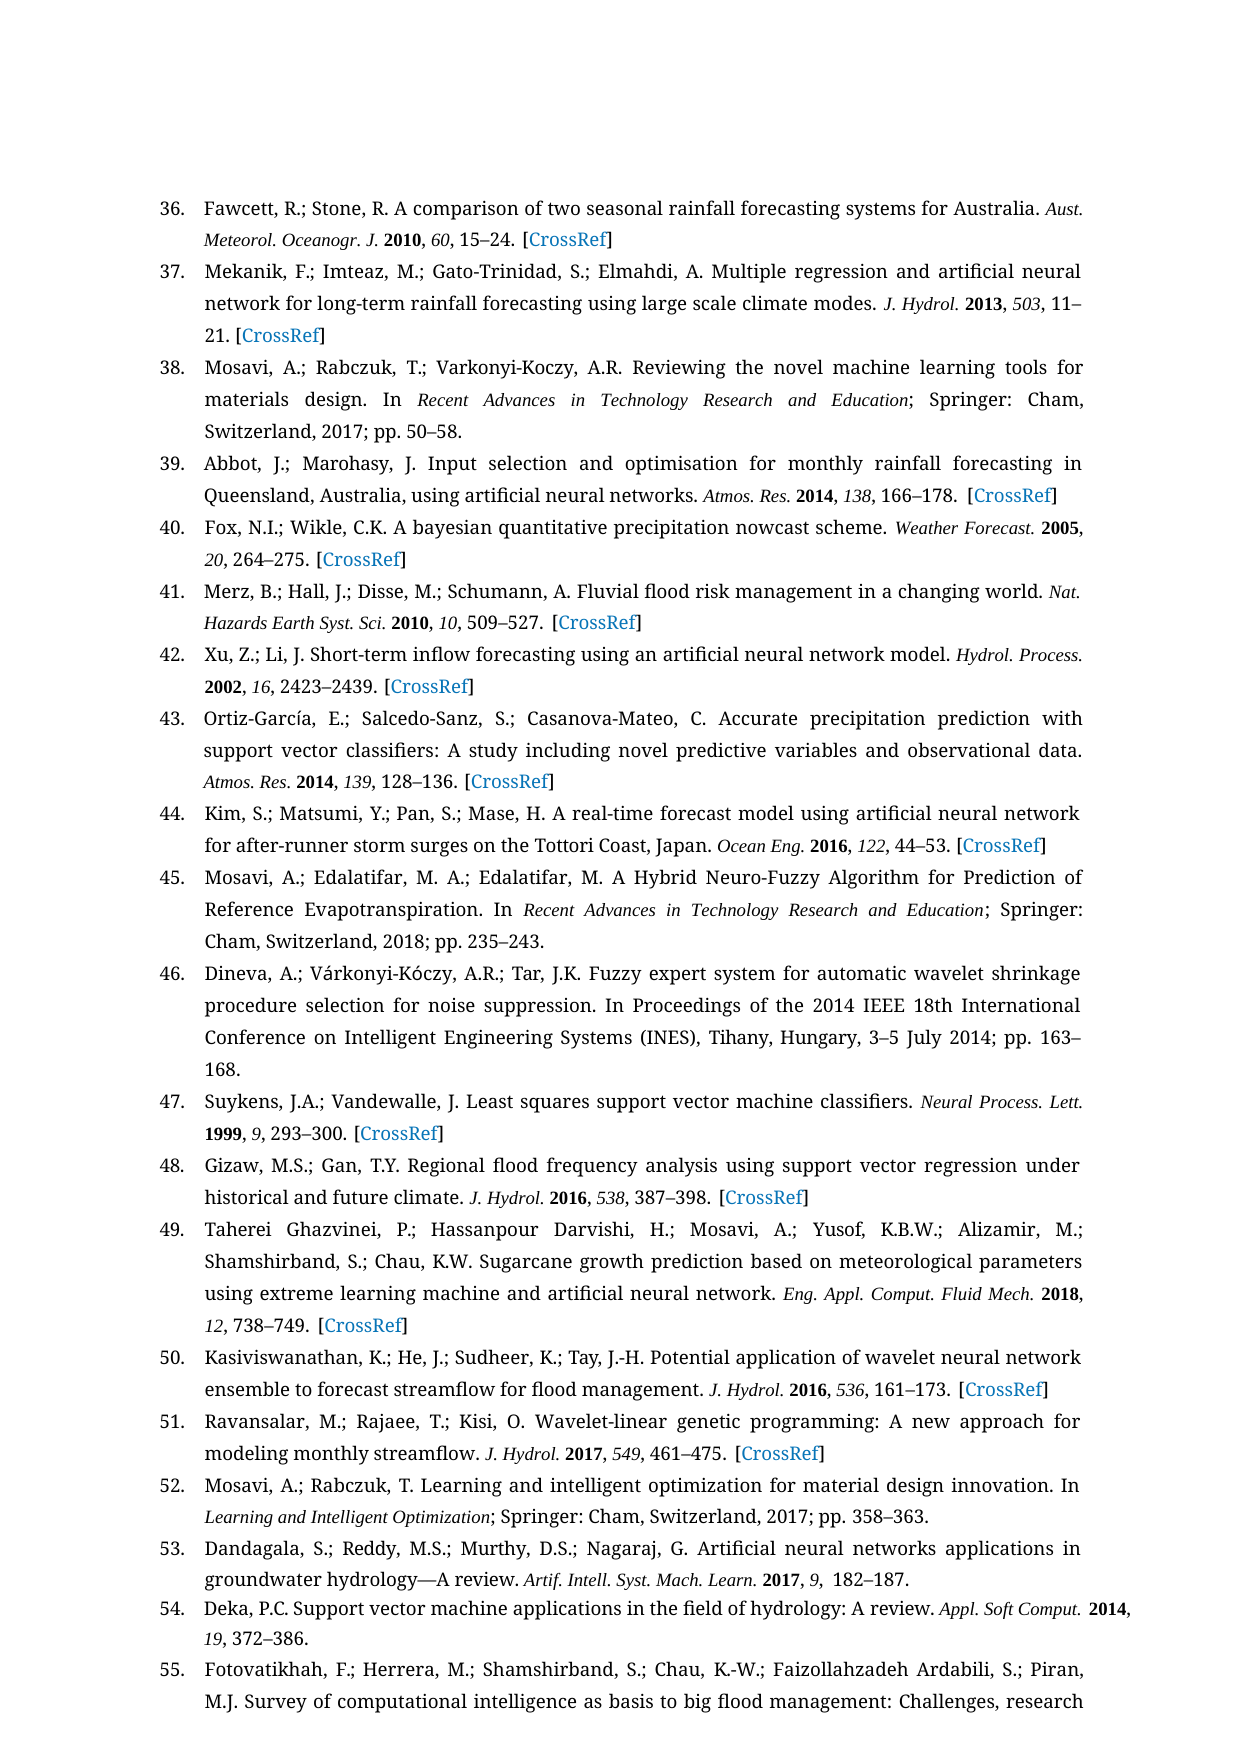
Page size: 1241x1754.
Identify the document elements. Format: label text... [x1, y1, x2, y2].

list Fawcett, R.; Stone, R. A comparison of two seasonal rainfall forecasting systems for Australia. Aust. Meteorol. Oceanogr. J. 2010, 60, 15–24. [CrossRef] [159, 195, 1083, 252]
list Mekanik, F.; Imteaz, M.; Gato-Trinidad, S.; Elmahdi, A. Multiple regression and artificial neural network for long-term rainfall forecasting using large scale climate modes. J. Hydrol. 2013, 503, 11–21. [CrossRef] [159, 259, 1081, 348]
list Taherei Ghazvinei, P.; Hassanpour Darvishi, H.; Mosavi, A.; Yusof, K.B.W.; Alizamir, M.; Shamshirband, S.; Chau, K.W. Sugarcane growth prediction based on meteorological parameters using extreme learning machine and artificial neural network. Eng. Appl. Comput. Fluid Mech. 2018, 12, 738–749. [CrossRef] [159, 1216, 1083, 1338]
list Deka, P.C. Support vector machine applications in the field of hydrology: A review. Appl. Soft Comput. 2014, [159, 1599, 1240, 1620]
list Kasiviswanathan, K.; He, J.; Sudheer, K.; Tay, J.-H. Potential application of wavelet neural network ensemble to forecast streamflow for flood management. J. Hydrol. 2016, 536, 161–173. [CrossRef] [159, 1344, 1081, 1402]
list Dineva, A.; Várkonyi-Kóczy, A.R.; Tar, J.K. Fuzzy expert system for automatic wavelet shrinkage procedure selection for noise suppression. In Proceedings of the 2014 IEEE 18th International Conference on Intelligent Engineering Systems (INES), Tihany, Hungary, 3–5 July 2014; pp. 163–168. [159, 960, 1081, 1082]
list Abbot, J.; Marohasy, J. Input selection and optimisation for monthly rainfall forecasting in Queensland, Australia, using artificial neural networks. Atmos. Res. 2014, 138, 166–178. [CrossRef] [159, 450, 1083, 508]
list Merz, B.; Hall, J.; Disse, M.; Schumann, A. Fluvial flood risk management in a changing world. Nat. Hazards Earth Syst. Sci. 2010, 10, 509–527. [CrossRef] [159, 578, 1081, 635]
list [159, 1657, 1084, 1714]
list Mosavi, A.; Rabczuk, T.; Varkonyi-Koczy, A.R. Reviewing the novel machine learning tools for materials design. In Recent Advances in Technology Research and Education; Springer: Cham, Switzerland, 2017; pp. 50–58. [159, 354, 1084, 444]
list Gizaw, M.S.; Gan, T.Y. Regional flood frequency analysis using support vector regression under historical and future climate. J. Hydrol. 2016, 538, 387–398. [CrossRef] [159, 1152, 1081, 1210]
list Fox, N.I.; Wikle, C.K. A bayesian quantitative precipitation nowcast scheme. Weather Forecast. 2005, 20, 264–275. [CrossRef] [159, 514, 1083, 572]
list Dandagala, S.; Reddy, M.S.; Murthy, D.S.; Nagaraj, G. Artificial neural networks applications in groundwater hydrology—A review. Artif. Intell. Syst. Mach. Learn. 2017, 9, 182–187. [159, 1535, 1081, 1592]
list Suykens, J.A.; Vandewalle, J. Least squares support vector machine classifiers. Neural Process. Lett. 1999, 9, 293–300. [CrossRef] [159, 1088, 1083, 1146]
list Ravansalar, M.; Rajaee, T.; Kisi, O. Wavelet-linear genetic programming: A new approach for modeling monthly streamflow. J. Hydrol. 2017, 549, 461–475. [CrossRef] [159, 1408, 1081, 1466]
list Mosavi, A.; Edalatifar, M. A.; Edalatifar, M. A Hybrid Neuro-Fuzzy Algorithm for Prediction of Reference Evapotranspiration. In Recent Advances in Technology Research and Education; Springer: Cham, Switzerland, 2018; pp. 235–243. [159, 864, 1083, 954]
list Kim, S.; Matsumi, Y.; Pan, S.; Mase, H. A real-time forecast model using artificial neural network for after-runner storm surges on the Tottori Coast, Japan. Ocean Eng. 2016, 122, 44–53. [CrossRef] [159, 801, 1081, 858]
text 19, 372–386. [203, 1625, 1240, 1651]
list Ortiz-García, E.; Salcedo-Sanz, S.; Casanova-Mateo, C. Accurate precipitation prediction with support vector classifiers: A study including novel predictive variables and observational data. Atmos. Res. 2014, 139, 128–136. [CrossRef] [159, 705, 1083, 794]
list Mosavi, A.; Rabczuk, T. Learning and intelligent optimization for material design innovation. In Learning and Intelligent Optimization; Springer: Cham, Switzerland, 2017; pp. 358–363. [159, 1472, 1081, 1529]
list Xu, Z.; Li, J. Short-term inflow forecasting using an artificial neural network model. Hydrol. Process. 2002, 16, 2423–2439. [CrossRef] [159, 641, 1083, 698]
